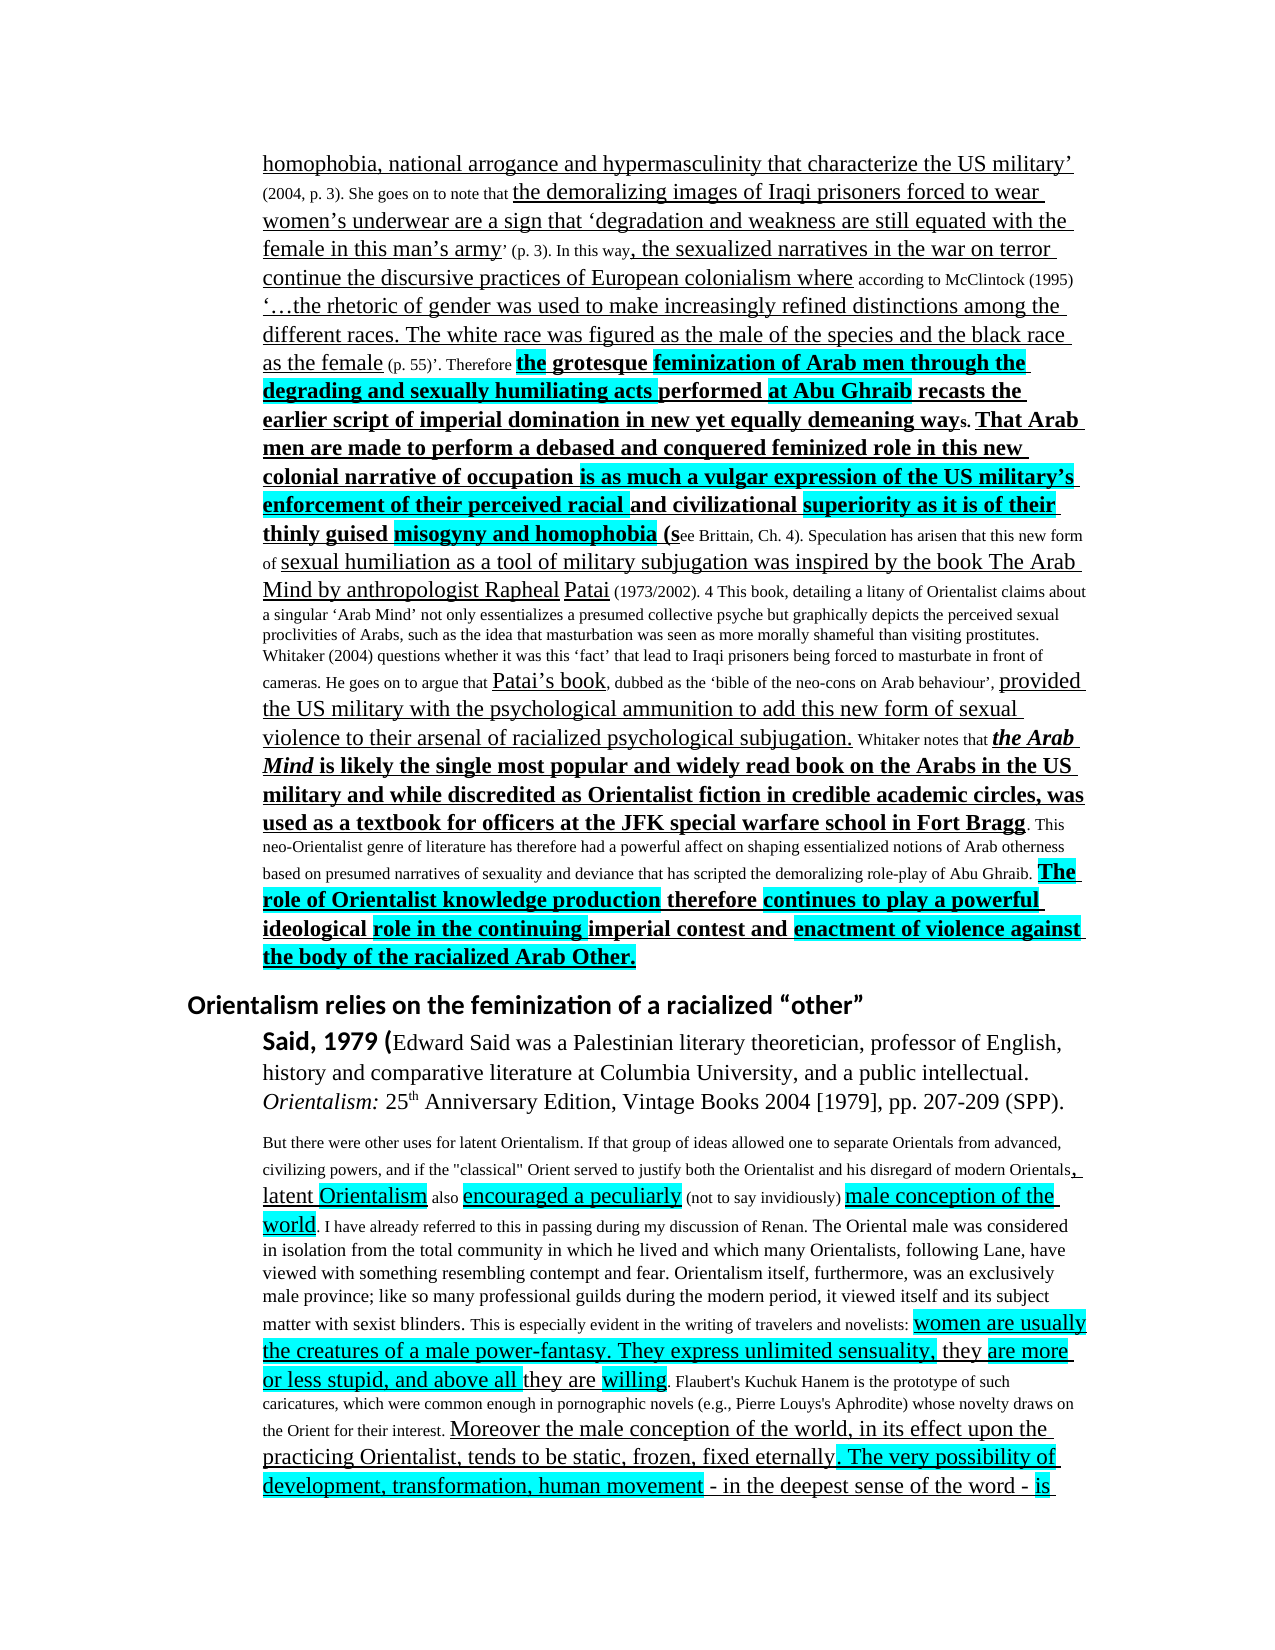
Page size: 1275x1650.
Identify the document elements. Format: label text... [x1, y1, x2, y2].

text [262, 1133, 1087, 1498]
subtitle Orientalism relies on the feminization of a racialized “other” [187, 988, 1087, 1022]
text Said, 1979 (Edward Said was a Palestinian literary theoretician, professor of English, history and comparative literature at Columbia University, and a public intellectual. Orientalism: 25th Anniversary Edition, Vintage Books 2004 [1979], pp. 207-209 (SPP). [262, 1024, 1087, 1114]
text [262, 150, 1087, 970]
